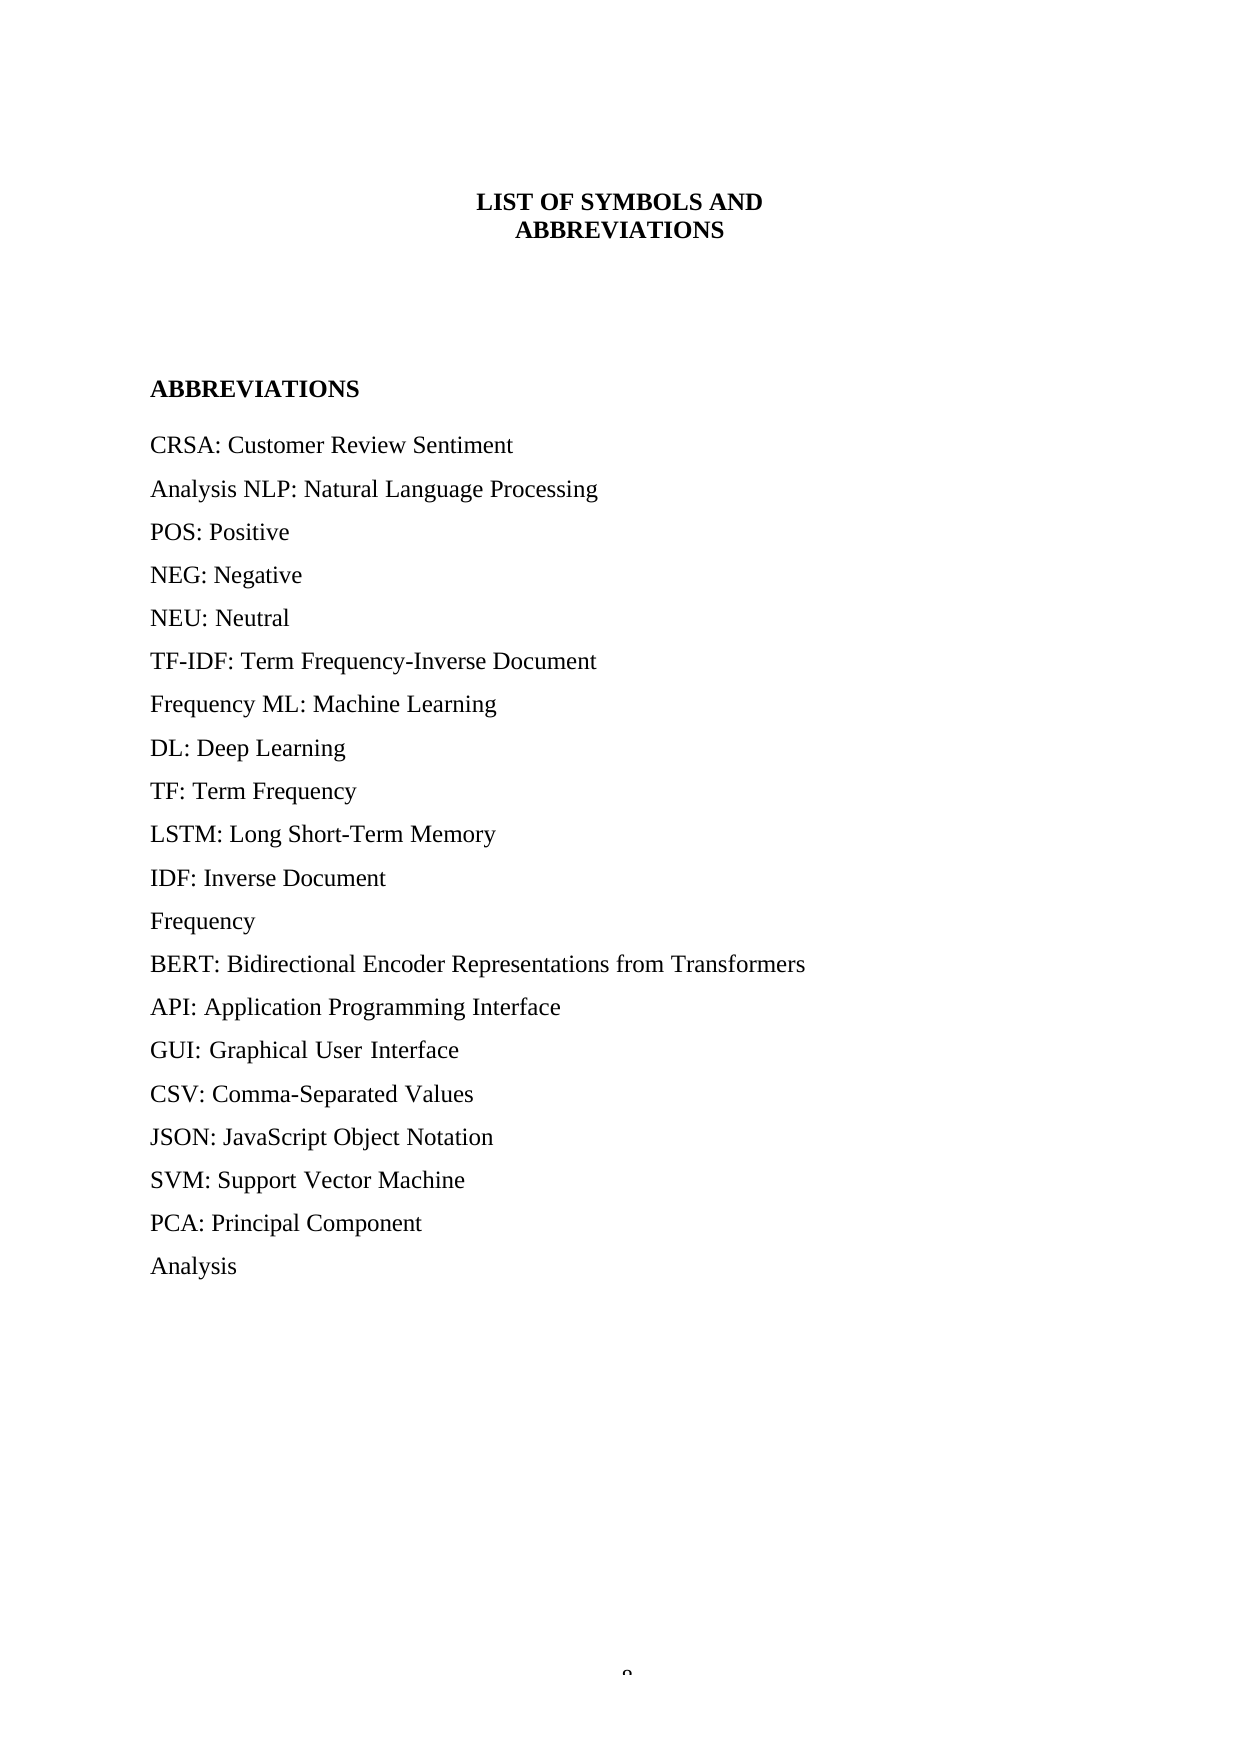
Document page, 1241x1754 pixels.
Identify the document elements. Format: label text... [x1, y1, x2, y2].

text CRSA: Customer Review Sentiment Analysis NLP: Natural Language Processing [150, 431, 603, 502]
text POS: Positive NEG: Negative NEU: Neutral [150, 517, 303, 632]
text BERT: Bidirectional Encoder Representations from Transformers API: Application Programming Interface [150, 949, 843, 1021]
text DL: Deep Learning TF: Term Frequency [150, 733, 379, 805]
text GUI: Graphical User Interface CSV: Comma-Separated Values JSON: JavaScript Object Notation SVM: Support Vector Machine PCA: Principal Component Analysis [150, 1036, 514, 1280]
text TF-IDF: Term Frequency-Inverse Document Frequency ML: Machine Learning [150, 646, 706, 718]
text LSTM: Long Short-Term Memory IDF: Inverse Document Frequency [150, 819, 497, 934]
text ABBREVIATIONS [150, 374, 1126, 403]
text LIST OF SYMBOLS AND ABBREVIATIONS [368, 187, 871, 244]
